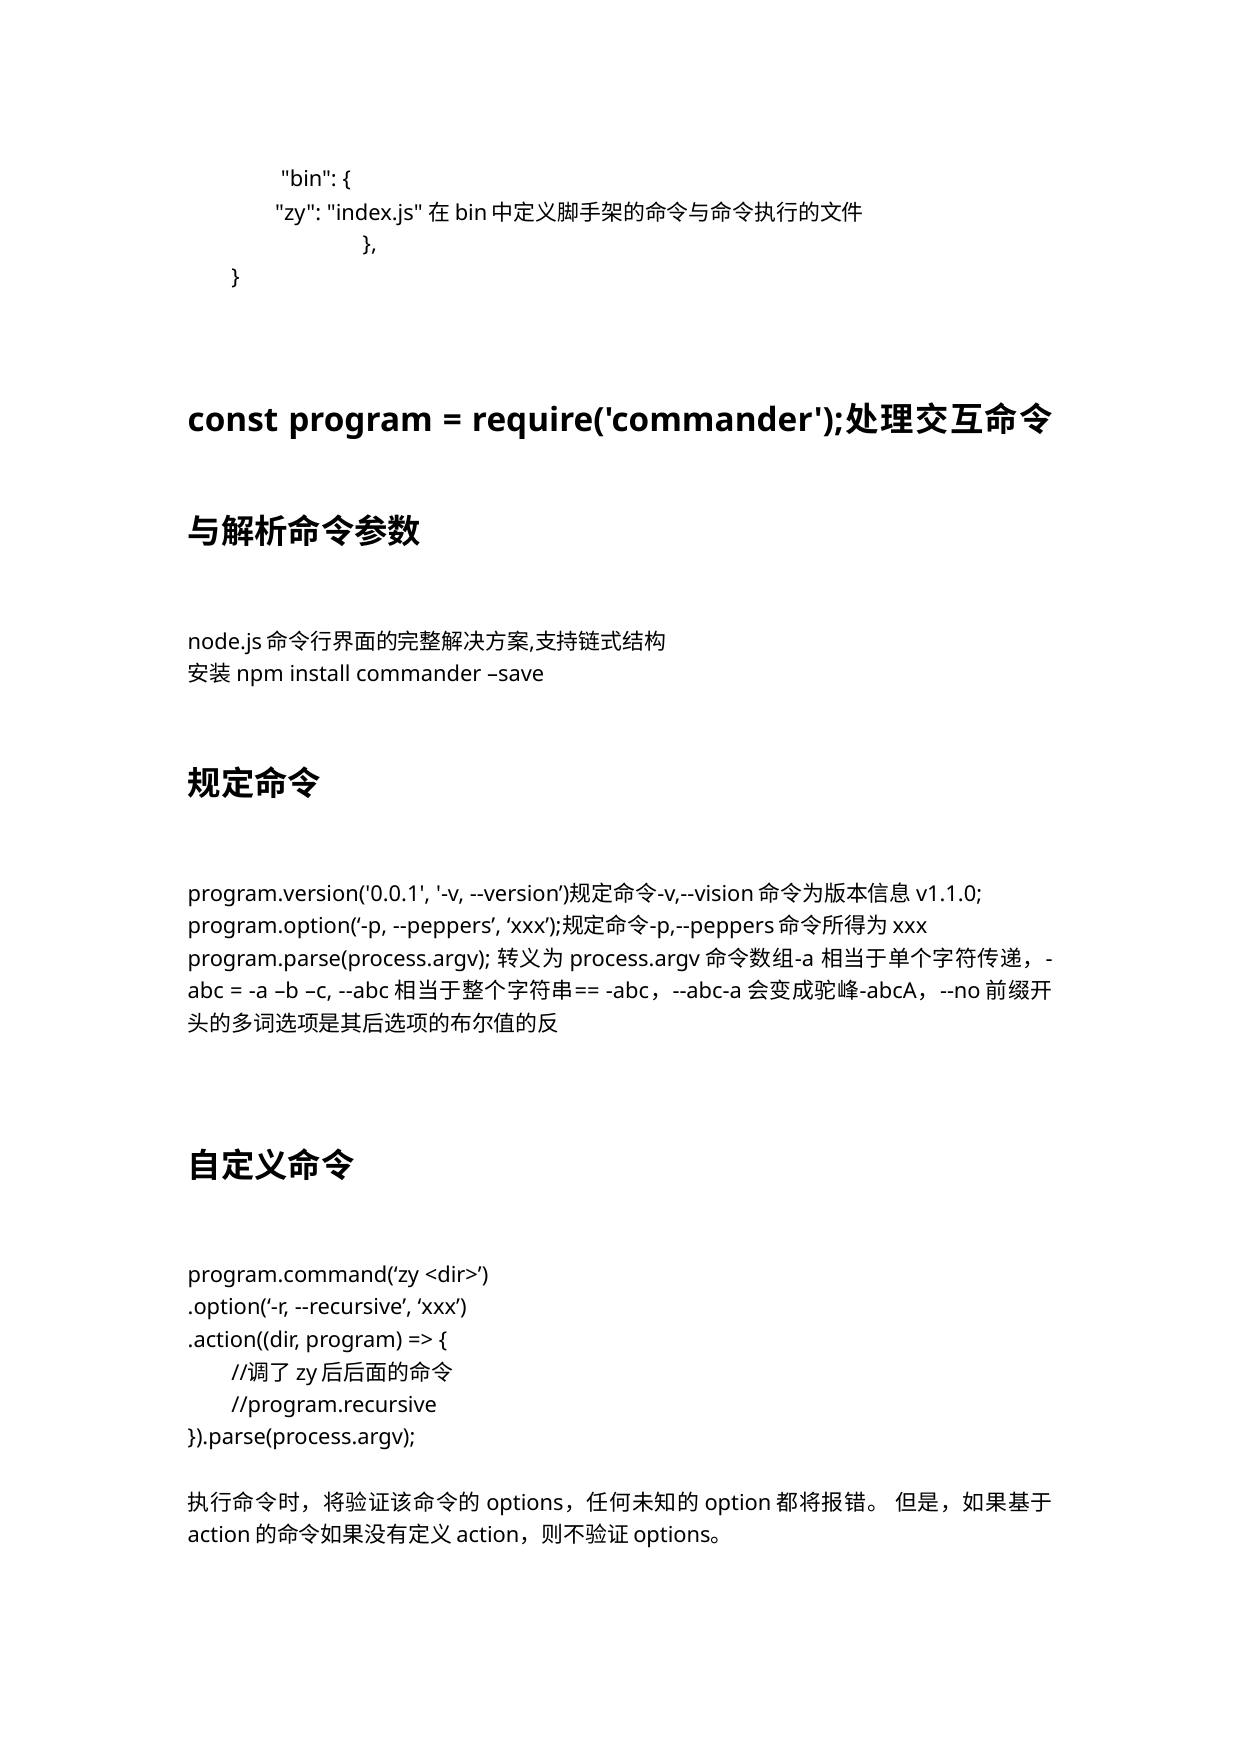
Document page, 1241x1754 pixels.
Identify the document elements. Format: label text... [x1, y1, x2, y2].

text .action((dir, program) => { [187, 1322, 1053, 1355]
text 执行命令时，将验证该命令的options，任何未知的option都将报错。 但是，如果基于action的命令如果没有定义action，则不验证options。 [187, 1485, 1053, 1550]
text "zy": "index.js" 在bin中定义脚手架的命令与命令执行的文件 [187, 194, 1053, 227]
text program.parse(process.argv); 转义为process.argv命令数组-a 相当于单个字符传递，-abc = -a –b –c, --abc相当于整个字符串== -abc，--abc-a会变成驼峰-abcA，--no前缀开头的多词选项是其后选项的布尔值的反 [187, 940, 1053, 1038]
text program.command(‘zy <dir>’) [187, 1257, 1053, 1290]
text 安装 npm install commander –save [187, 656, 1053, 689]
text program.version('0.0.1', '-v, --version’)规定命令-v,--vision命令为版本信息v1.1.0; [187, 875, 1053, 908]
text }).parse(process.argv); [187, 1420, 1053, 1452]
text node.js命令行界面的完整解决方案,支持链式结构 [187, 624, 1053, 656]
text program.option(‘-p, --peppers’, ‘xxx’);规定命令-p,--peppers命令所得为xxx [187, 908, 1053, 940]
text .option(‘-r, --recursive’, ‘xxx’) [187, 1290, 1053, 1322]
subtitle 规定命令 [187, 748, 1053, 813]
text } [187, 259, 1053, 292]
text //调了zy后后面的命令 [187, 1355, 1053, 1387]
subtitle 自定义命令 [187, 1130, 1053, 1195]
subtitle const program = require('commander');处理交互命令与解析命令参数 [187, 384, 1053, 561]
text }, [187, 227, 1053, 259]
text //program.recursive [187, 1387, 1053, 1420]
text "bin": { [187, 162, 1053, 194]
